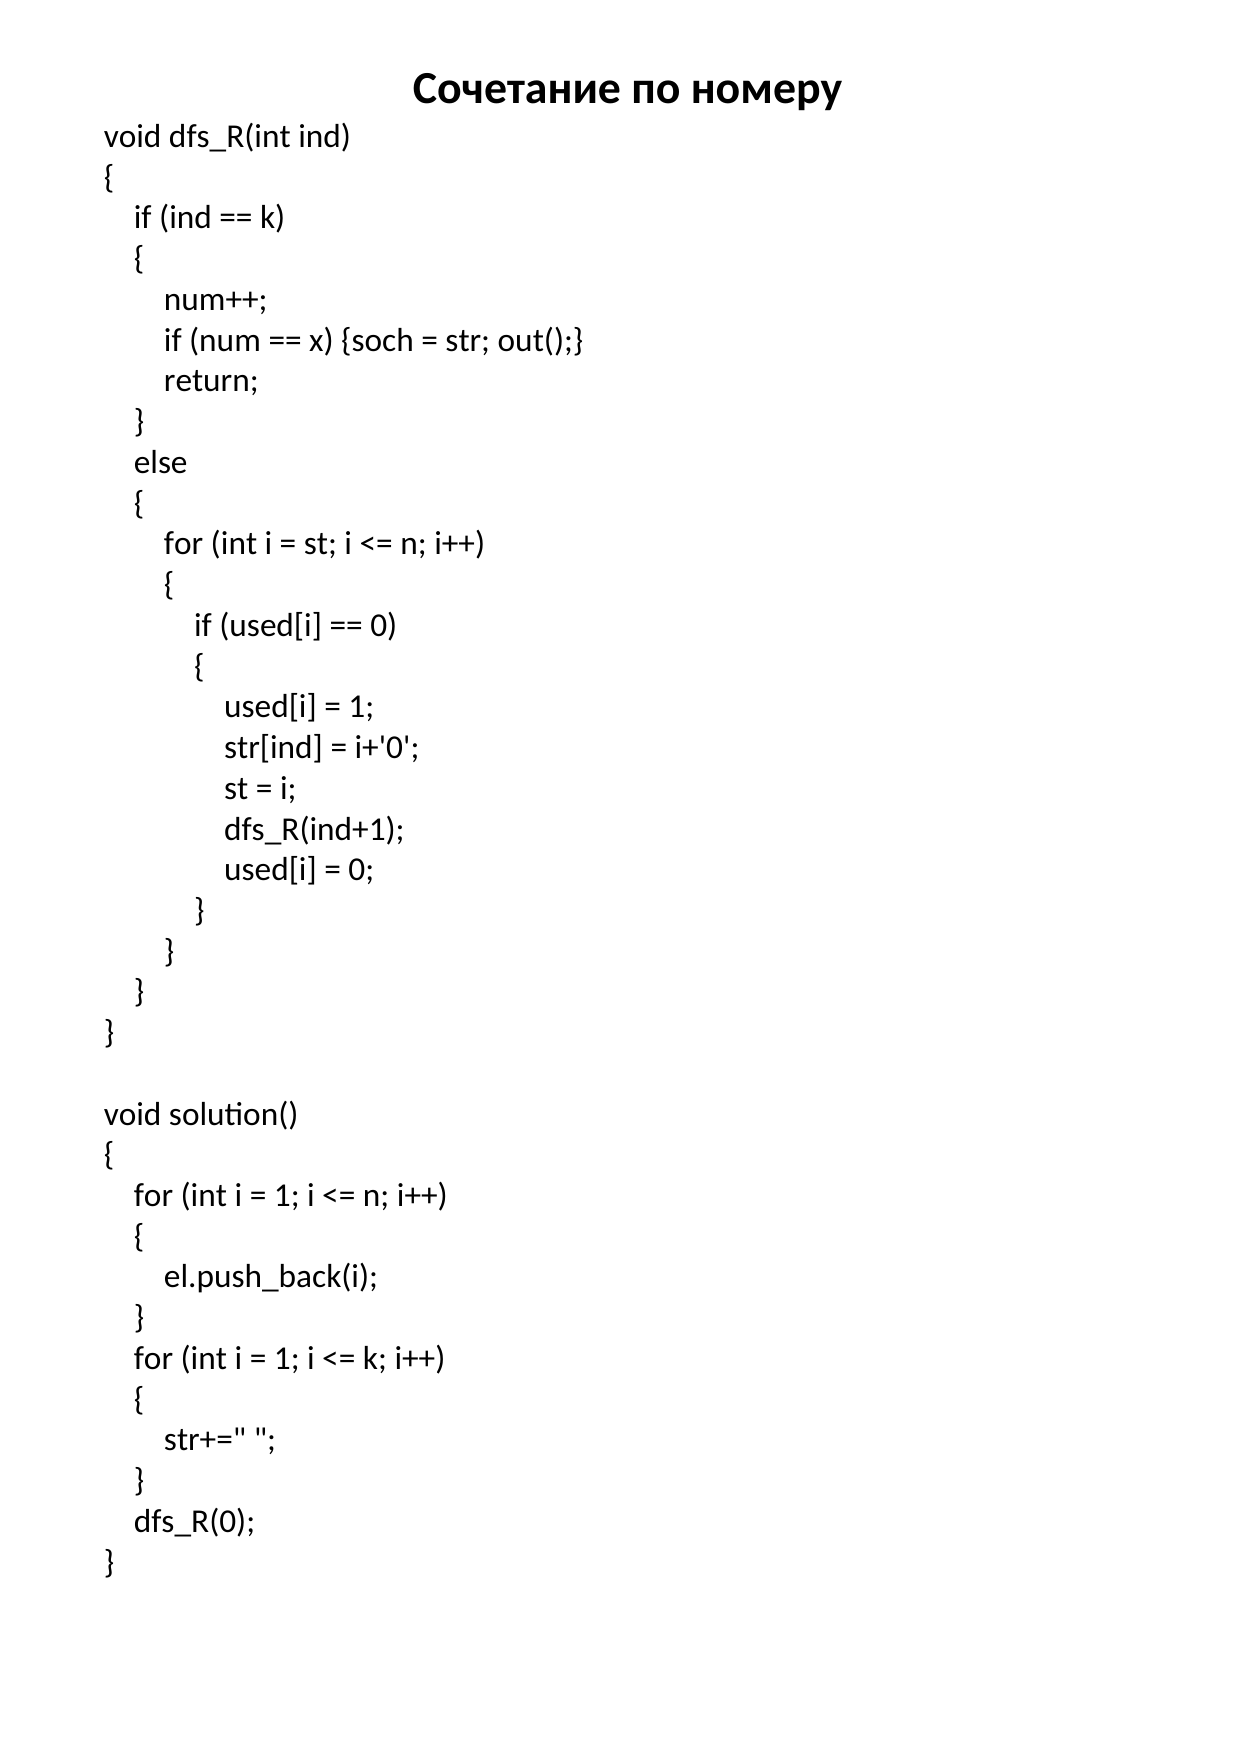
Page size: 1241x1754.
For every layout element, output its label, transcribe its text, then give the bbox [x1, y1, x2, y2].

text return; [103, 359, 1152, 400]
text { [103, 563, 1152, 604]
text { [103, 156, 1152, 197]
text { [103, 237, 1152, 278]
text } [103, 1541, 1152, 1581]
text } [103, 889, 1152, 930]
text Сочетание по номеру [103, 59, 1152, 115]
text el.push_back(i); [103, 1256, 1152, 1296]
text dfs_R(0); [103, 1500, 1152, 1541]
text { [103, 1215, 1152, 1256]
text st = i; [103, 767, 1152, 807]
text used[i] = 1; [103, 685, 1152, 726]
text } [103, 400, 1152, 441]
text { [103, 482, 1152, 522]
text } [103, 1011, 1152, 1052]
text { [103, 1133, 1152, 1174]
text str+=" "; [103, 1418, 1152, 1459]
text for (int i = 1; i <= n; i++) [103, 1174, 1152, 1215]
text void solution() [103, 1093, 1152, 1133]
text if (ind == k) [103, 197, 1152, 237]
text used[i] = 0; [103, 848, 1152, 889]
text else [103, 441, 1152, 482]
text { [103, 1378, 1152, 1418]
text num++; [103, 278, 1152, 319]
text } [103, 970, 1152, 1011]
text } [103, 1459, 1152, 1500]
text } [103, 930, 1152, 970]
text void dfs_R(int ind) [103, 115, 1152, 156]
text if (used[i] == 0) [103, 604, 1152, 644]
text { [103, 644, 1152, 685]
text if (num == x) {soch = str; out();} [103, 319, 1152, 359]
text for (int i = st; i <= n; i++) [103, 522, 1152, 563]
text str[ind] = i+'0'; [103, 726, 1152, 767]
text for (int i = 1; i <= k; i++) [103, 1337, 1152, 1378]
text } [103, 1296, 1152, 1337]
text dfs_R(ind+1); [103, 807, 1152, 848]
